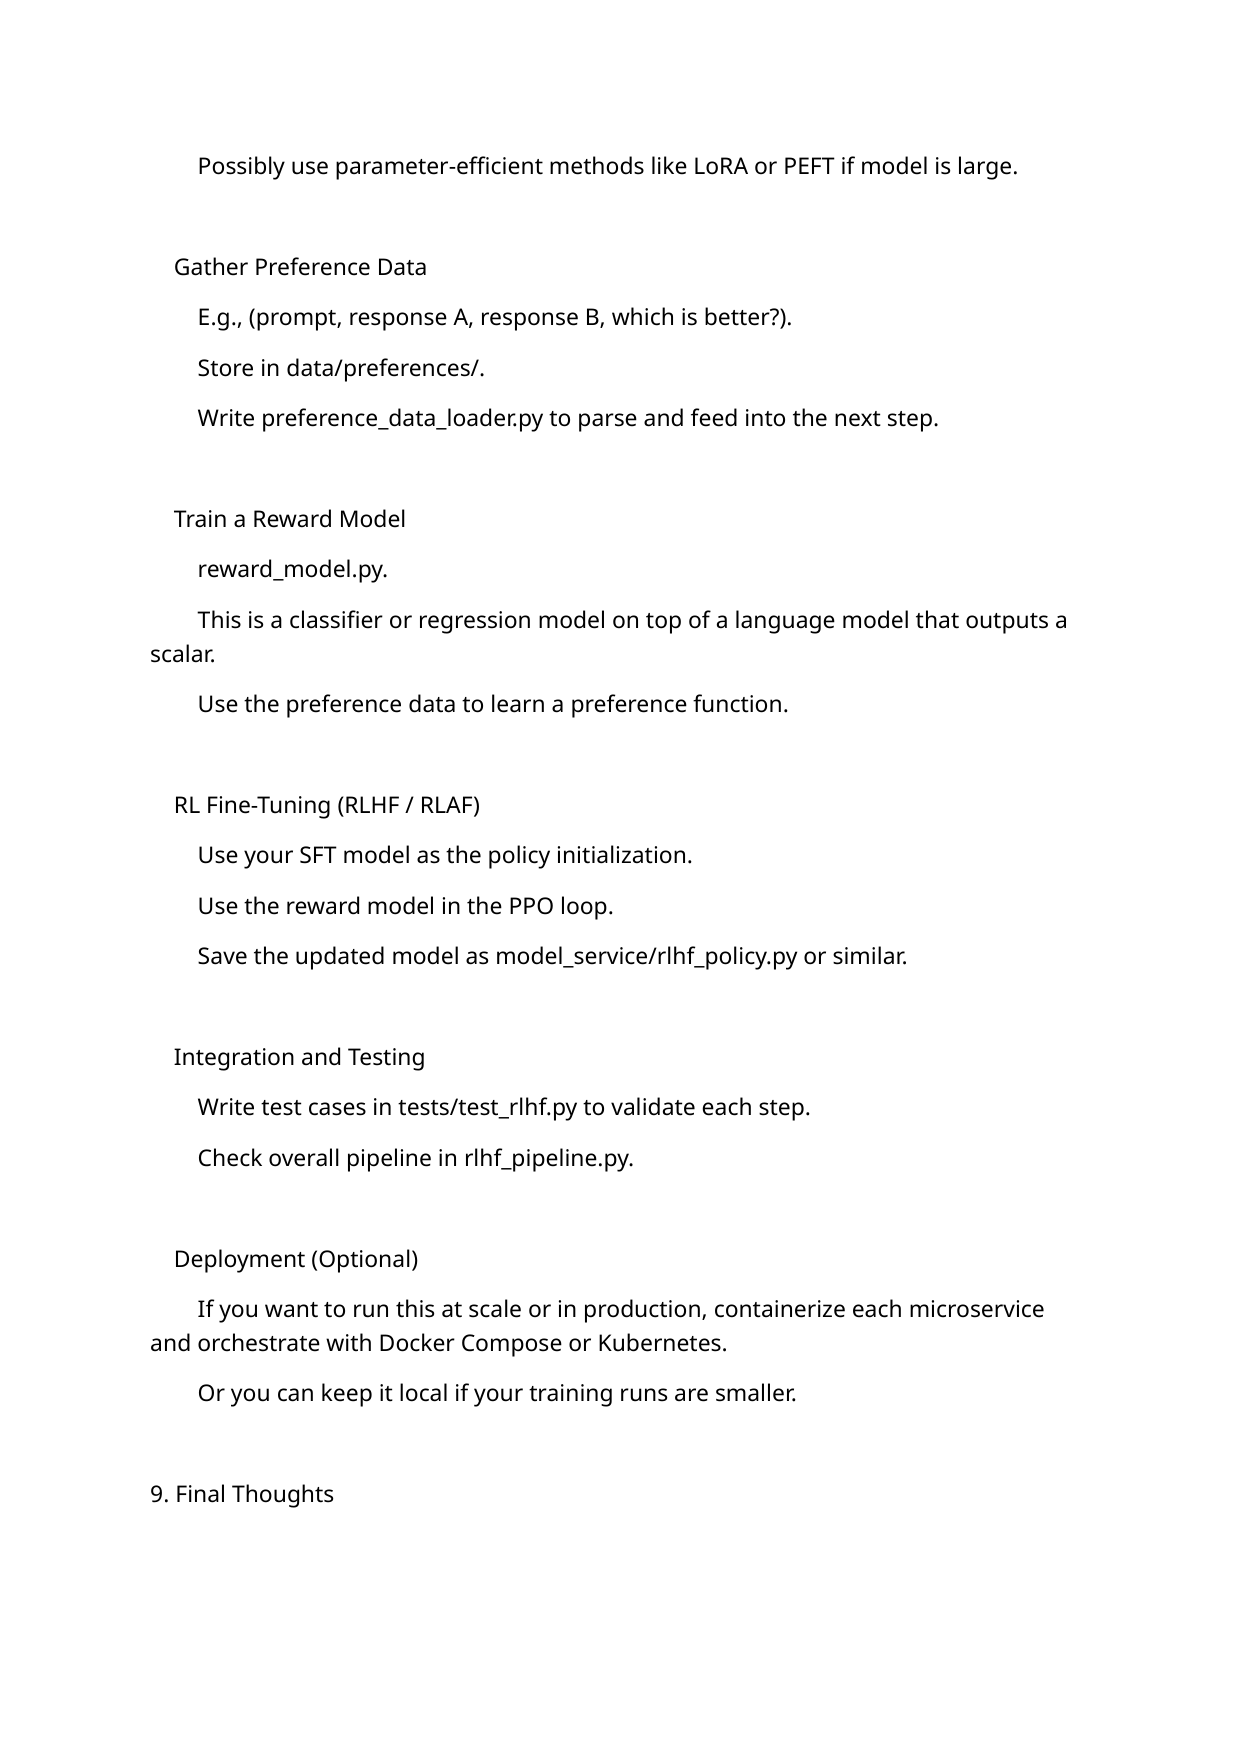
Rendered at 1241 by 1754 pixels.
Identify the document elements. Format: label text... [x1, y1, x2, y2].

text reward_model.py. [150, 553, 1090, 584]
text Use the reward model in the PPO loop. [150, 889, 1090, 921]
text Or you can keep it local if your training runs are smaller. [150, 1377, 1090, 1408]
text This is a classifier or regression model on top of a language model that outputs a scalar. [150, 604, 1090, 669]
text Deployment (Optional) [150, 1242, 1090, 1274]
text Integration and Testing [150, 1041, 1090, 1072]
text Write preference_data_loader.py to parse and feed into the next step. [150, 402, 1090, 433]
text Gather Preference Data [150, 251, 1090, 282]
text RL Fine-Tuning (RLHF / RLAF) [150, 789, 1090, 820]
text Write test cases in tests/test_rlhf.py to validate each step. [150, 1091, 1090, 1122]
text Use your SFT model as the policy initialization. [150, 839, 1090, 870]
text If you want to run this at scale or in production, containerize each microservice and orchestrate with Docker Compose or Kubernetes. [150, 1293, 1090, 1358]
text Save the updated model as model_service/rlhf_policy.py or similar. [150, 940, 1090, 971]
text Train a Reward Model [150, 503, 1090, 534]
text Possibly use parameter-efficient methods like LoRA or PEFT if model is large. [150, 150, 1090, 181]
text Use the preference data to learn a preference function. [150, 688, 1090, 719]
text Store in data/preferences/. [150, 352, 1090, 383]
text E.g., (prompt, response A, response B, which is better?). [150, 301, 1090, 332]
text 9. Final Thoughts [150, 1478, 1090, 1509]
text Check overall pipeline in rlhf_pipeline.py. [150, 1142, 1090, 1173]
